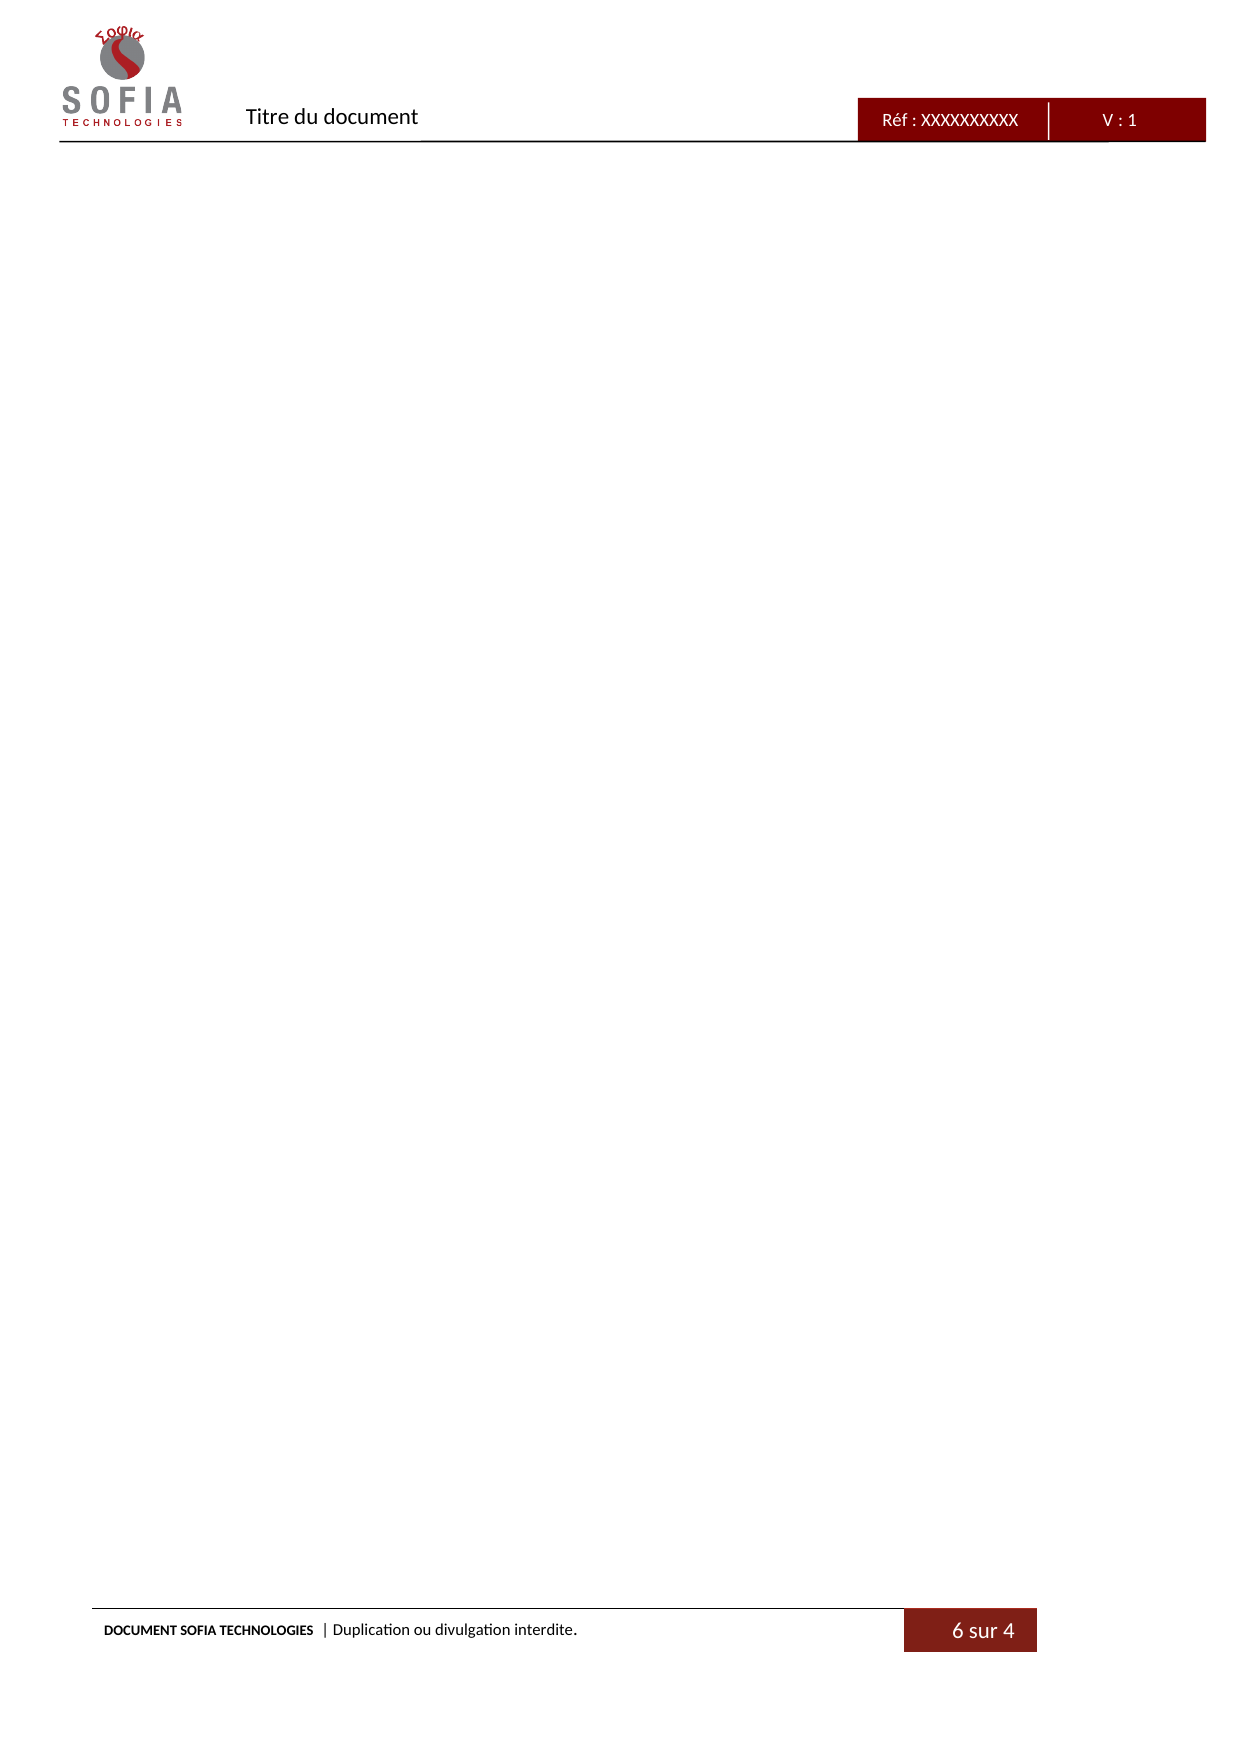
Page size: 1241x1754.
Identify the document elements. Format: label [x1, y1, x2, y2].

picture [59, 17, 182, 133]
